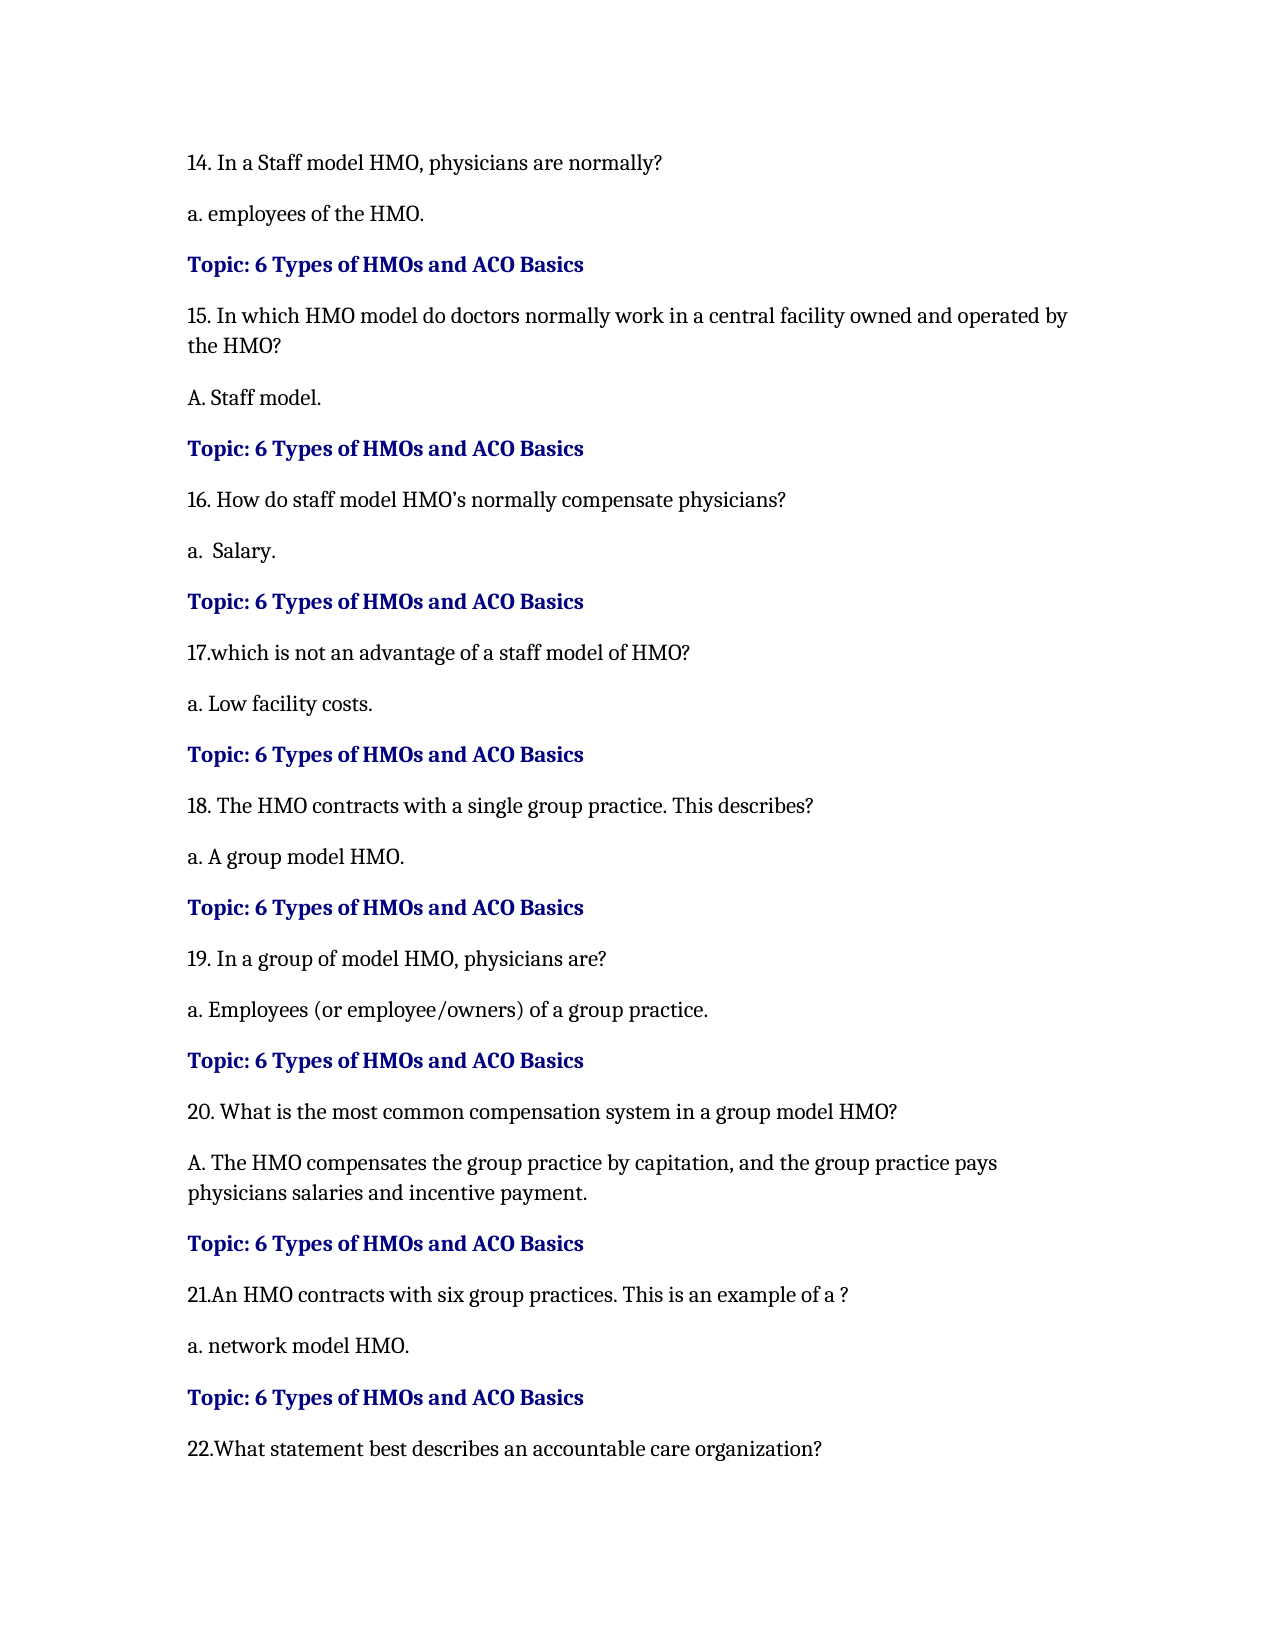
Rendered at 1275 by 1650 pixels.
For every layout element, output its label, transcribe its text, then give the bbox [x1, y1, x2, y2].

text 17.which is not an advantage of a staff model of HMO? [187, 639, 1087, 666]
text 20. What is the most common compensation system in a group model HMO? [187, 1099, 1087, 1125]
text 18. The HMO contracts with a single group practice. This describes? [187, 793, 1087, 819]
text Topic: 6 Types of HMOs and ACO Basics [187, 588, 1087, 615]
text A. The HMO compensates the group practice by capitation, and the group practice pays physicians salaries and incentive payment. [187, 1150, 1087, 1207]
text a. employees of the HMO. [187, 201, 1087, 227]
text Topic: 6 Types of HMOs and ACO Basics [187, 435, 1087, 462]
text Topic: 6 Types of HMOs and ACO Basics [187, 742, 1087, 768]
text Topic: 6 Types of HMOs and ACO Basics [187, 1048, 1087, 1074]
text 21.An HMO contracts with six group practices. This is an example of a ? [187, 1282, 1087, 1309]
text a. Low facility costs. [187, 691, 1087, 717]
text A. Staff model. [187, 384, 1087, 411]
text 14. In a Staff model HMO, physicians are normally? [187, 150, 1087, 176]
text a. Employees (or employee/owners) of a group practice. [187, 997, 1087, 1023]
text a. A group model HMO. [187, 844, 1087, 870]
text Topic: 6 Types of HMOs and ACO Basics [187, 252, 1087, 278]
text a. network model HMO. [187, 1333, 1087, 1360]
text Topic: 6 Types of HMOs and ACO Basics [187, 1384, 1087, 1411]
text Topic: 6 Types of HMOs and ACO Basics [187, 1231, 1087, 1258]
text 16. How do staff model HMO’s normally compensate physicians? [187, 486, 1087, 513]
text Topic: 6 Types of HMOs and ACO Basics [187, 895, 1087, 921]
text 19. In a group of model HMO, physicians are? [187, 946, 1087, 972]
text a. Salary. [187, 537, 1087, 564]
text 15. In which HMO model do doctors normally work in a central facility owned and operated by the HMO? [187, 303, 1087, 360]
text 22.What statement best describes an accountable care organization? [187, 1435, 1087, 1462]
